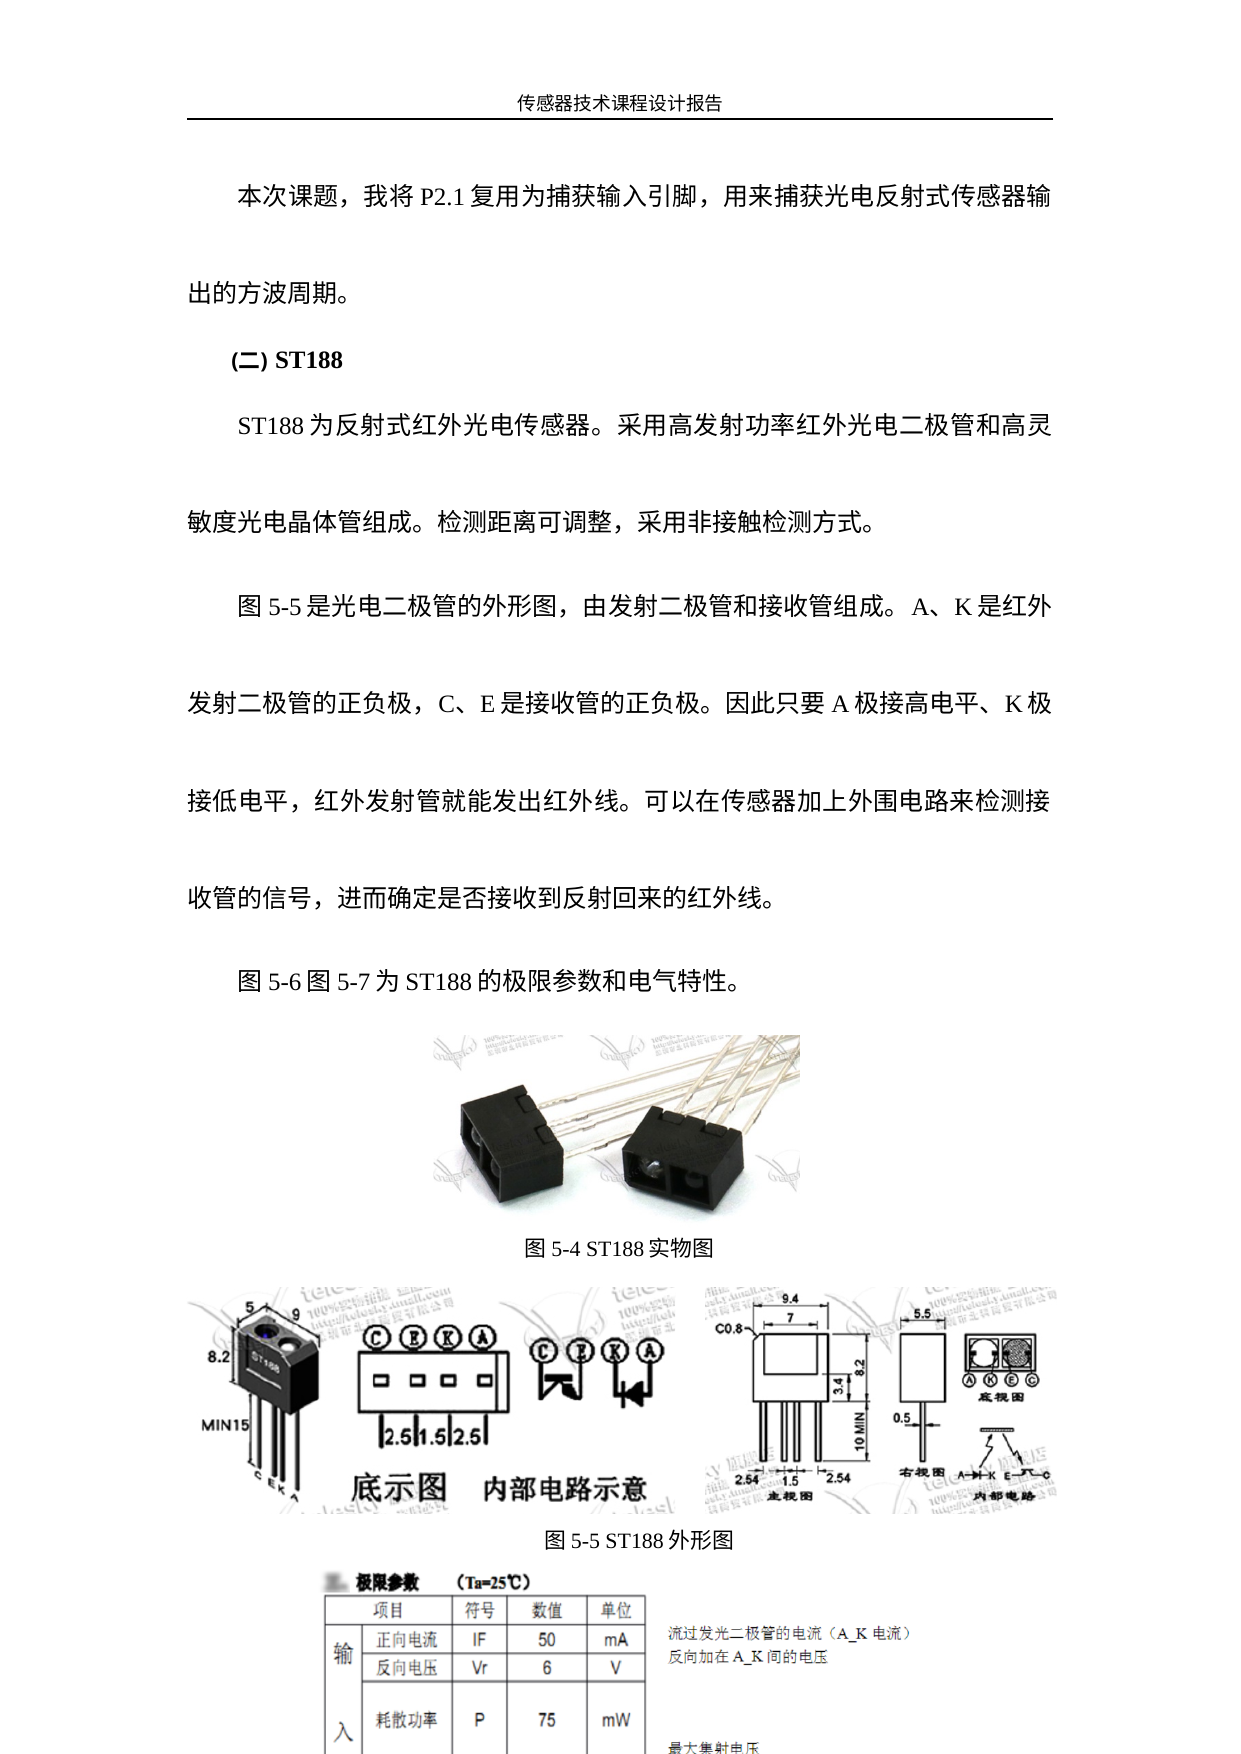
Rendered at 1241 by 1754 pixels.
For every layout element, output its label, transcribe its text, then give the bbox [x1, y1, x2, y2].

picture [705, 1287, 1060, 1514]
picture [185, 1287, 676, 1514]
picture [433, 1035, 800, 1230]
list ST188 [231, 343, 1053, 375]
text 本次课题，我将P2.1复用为捕获输入引脚，用来捕获光电反射式传感器输出的方波周期。 [187, 162, 1053, 324]
picture [298, 1561, 942, 1754]
text ST188为反射式红外光电传感器。采用高发射功率红外光电二极管和高灵敏度光电晶体管组成。检测距离可调整，采用非接触检测方式。 [187, 391, 1053, 553]
